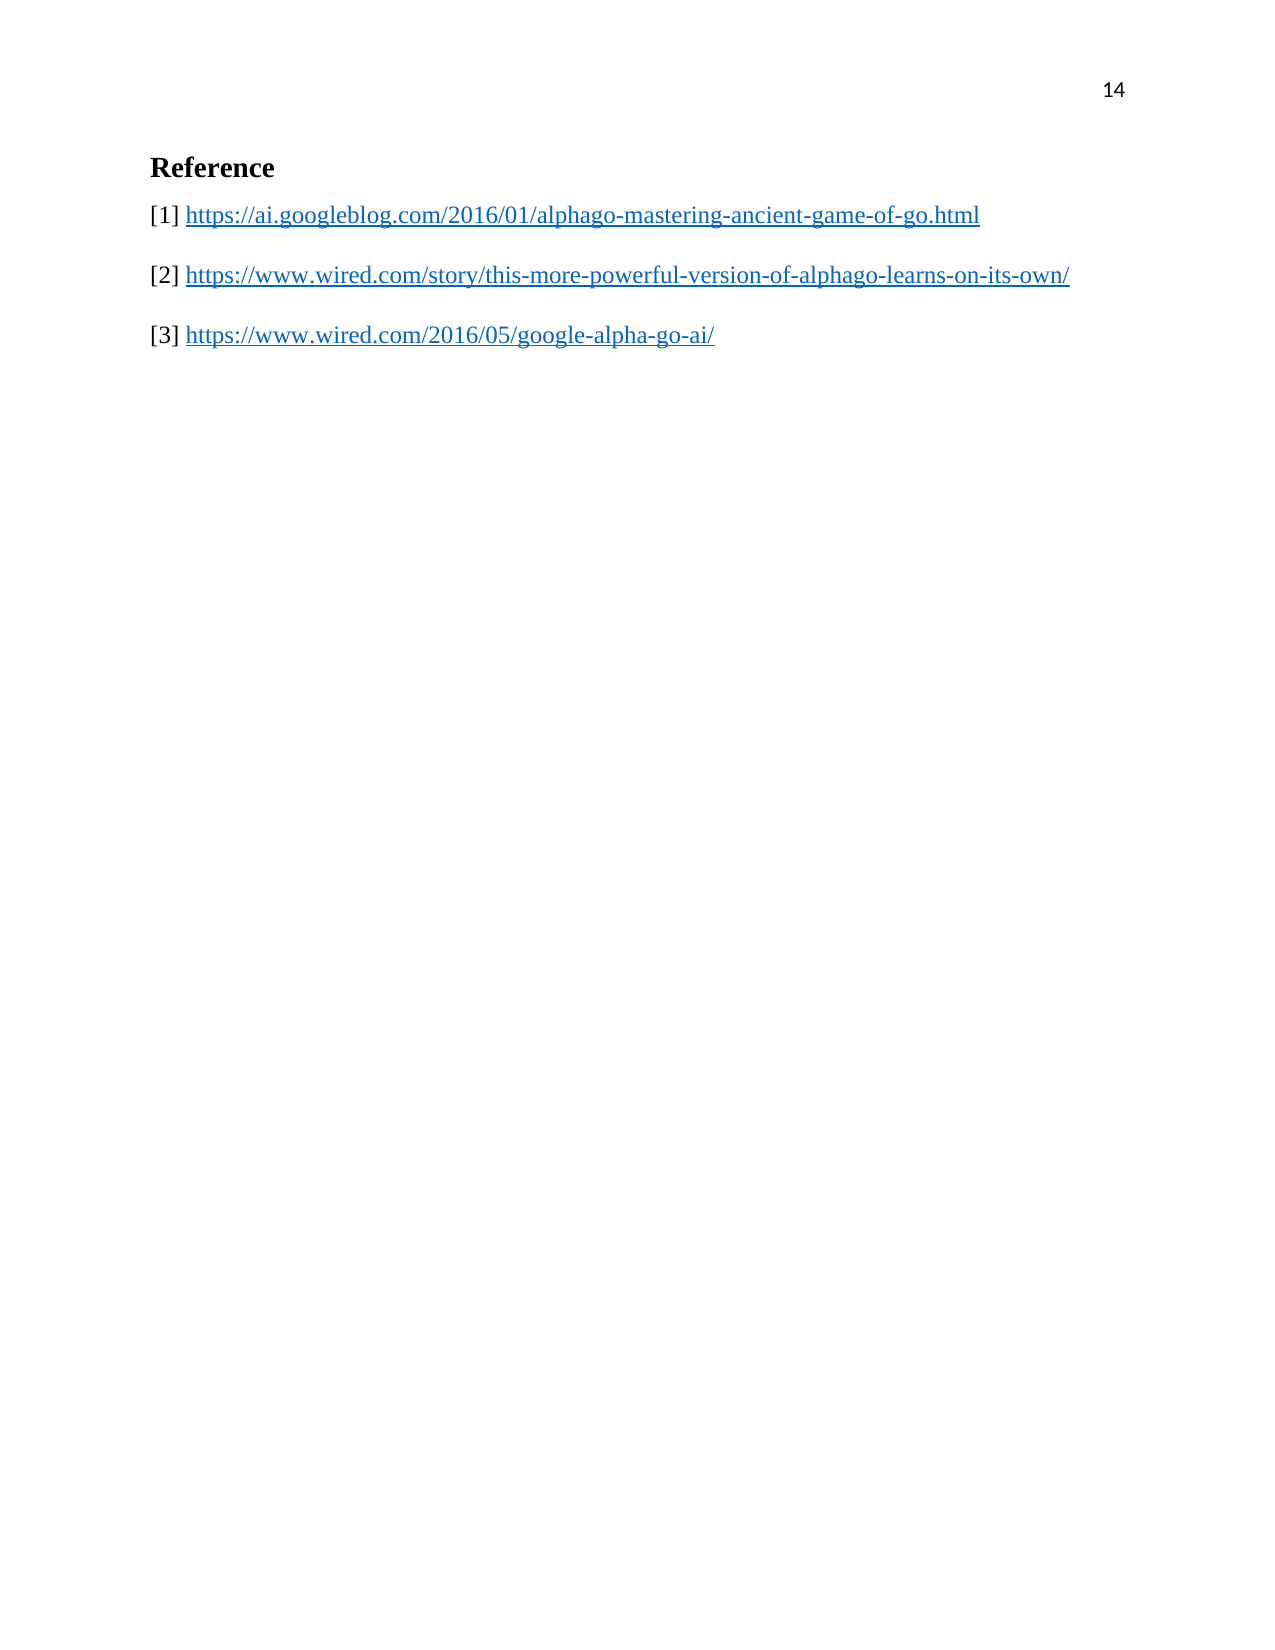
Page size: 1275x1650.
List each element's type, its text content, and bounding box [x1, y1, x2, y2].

text [2] https://www.wired.com/story/this-more-powerful-version-of-alphago-learns-on-its-own/ [150, 260, 1125, 289]
subtitle Reference [150, 150, 1125, 183]
text [3] https://www.wired.com/2016/05/google-alpha-go-ai/ [150, 320, 1125, 349]
text [1] https://ai.googleblog.com/2016/01/alphago-mastering-ancient-game-of-go.html [150, 200, 1125, 229]
